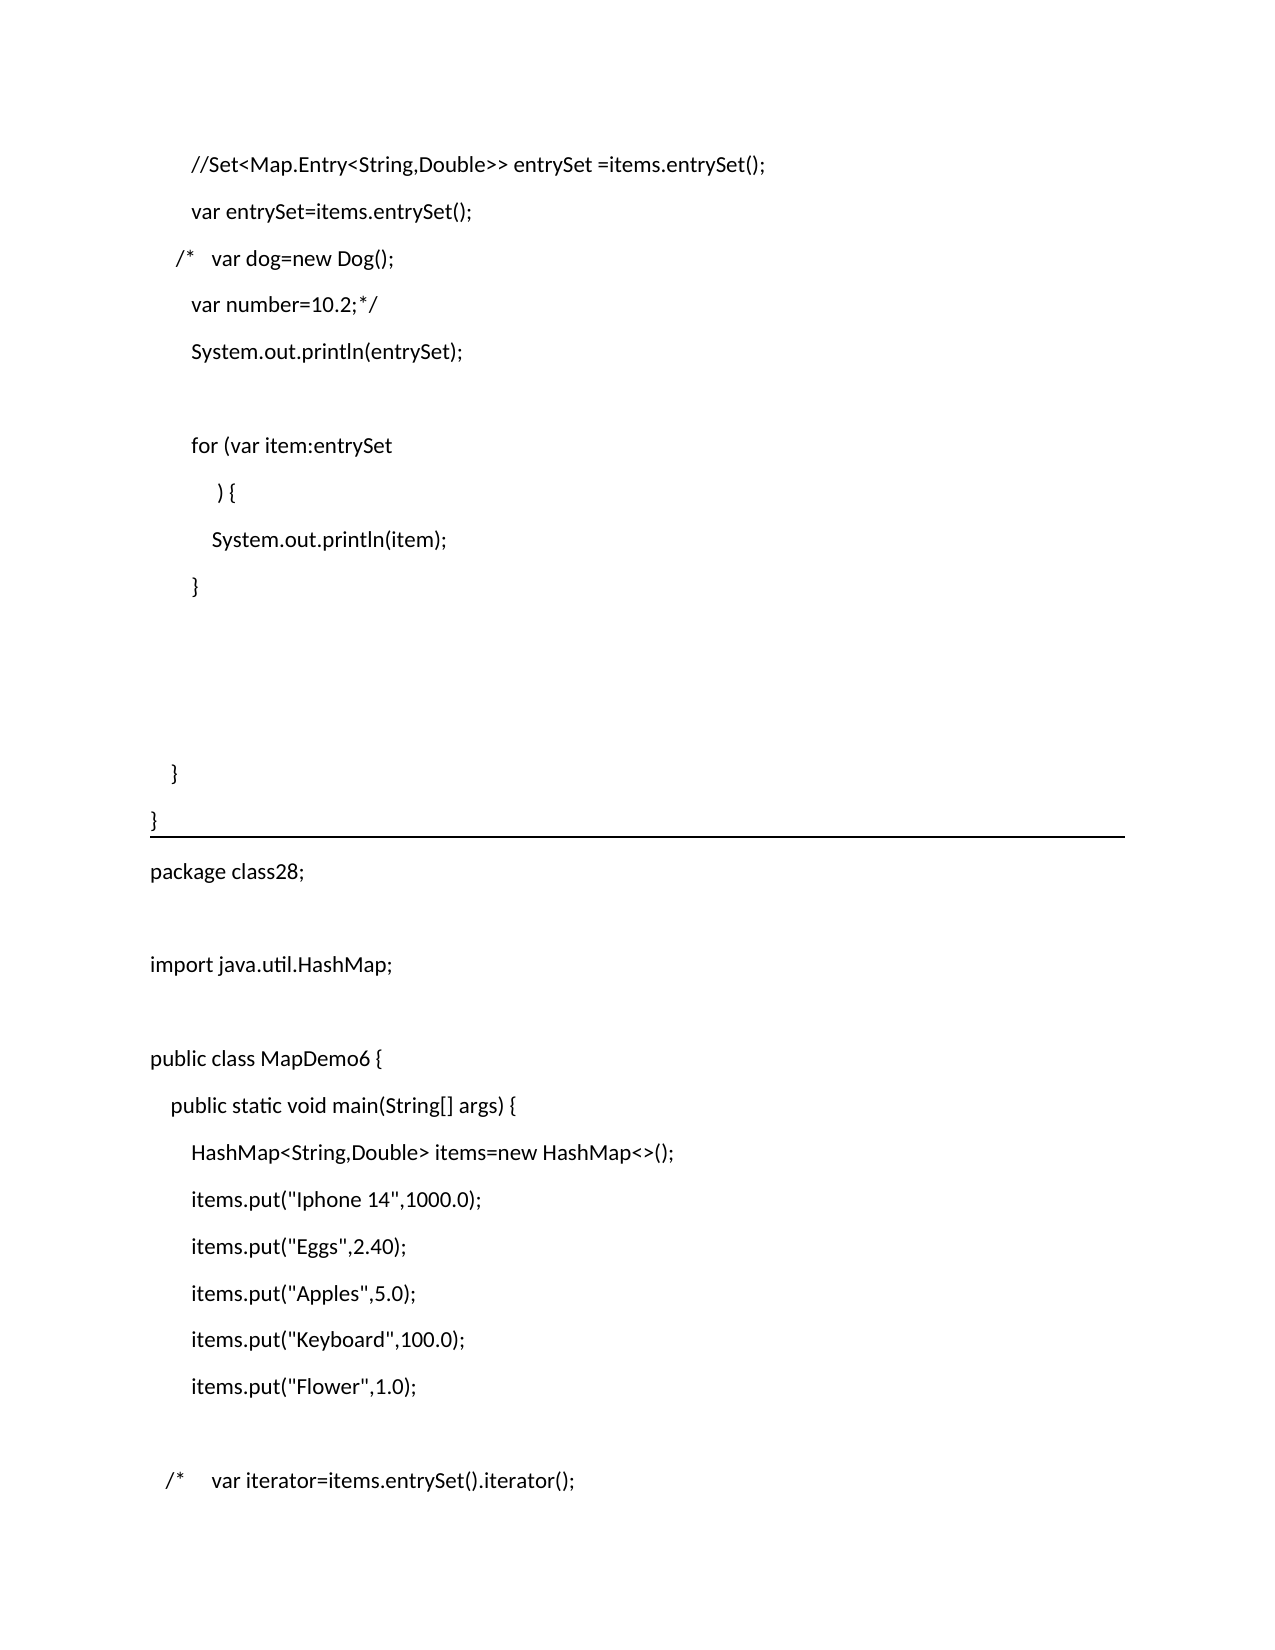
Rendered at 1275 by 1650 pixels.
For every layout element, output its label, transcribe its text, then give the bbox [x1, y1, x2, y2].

text HashMap<String,Double> items=new HashMap<>(); [150, 1138, 1125, 1166]
text //Set<Map.Entry<String,Double>> entrySet =items.entrySet(); [150, 150, 1125, 178]
text /* var dog=new Dog(); [150, 244, 1125, 272]
text var entrySet=items.entrySet(); [150, 197, 1125, 225]
text items.put("Apples",5.0); [150, 1279, 1125, 1307]
text items.put("Flower",1.0); [150, 1372, 1125, 1400]
text items.put("Keyboard",100.0); [150, 1326, 1125, 1353]
text for (var item:entrySet [150, 431, 1125, 459]
text System.out.println(item); [150, 525, 1125, 553]
text ) { [150, 478, 1125, 506]
text /* var iterator=items.entrySet().iterator(); [150, 1466, 1125, 1494]
text var number=10.2;*/ [150, 291, 1125, 319]
text public class MapDemo6 { [150, 1044, 1125, 1072]
text items.put("Eggs",2.40); [150, 1232, 1125, 1260]
text } [150, 759, 1125, 787]
text } [150, 572, 1125, 600]
text import java.util.HashMap; [150, 951, 1125, 978]
text } [150, 806, 1125, 836]
text items.put("Iphone 14",1000.0); [150, 1185, 1125, 1213]
text public static void main(String[] args) { [150, 1091, 1125, 1119]
text System.out.println(entrySet); [150, 337, 1125, 366]
text package class28; [150, 857, 1125, 885]
